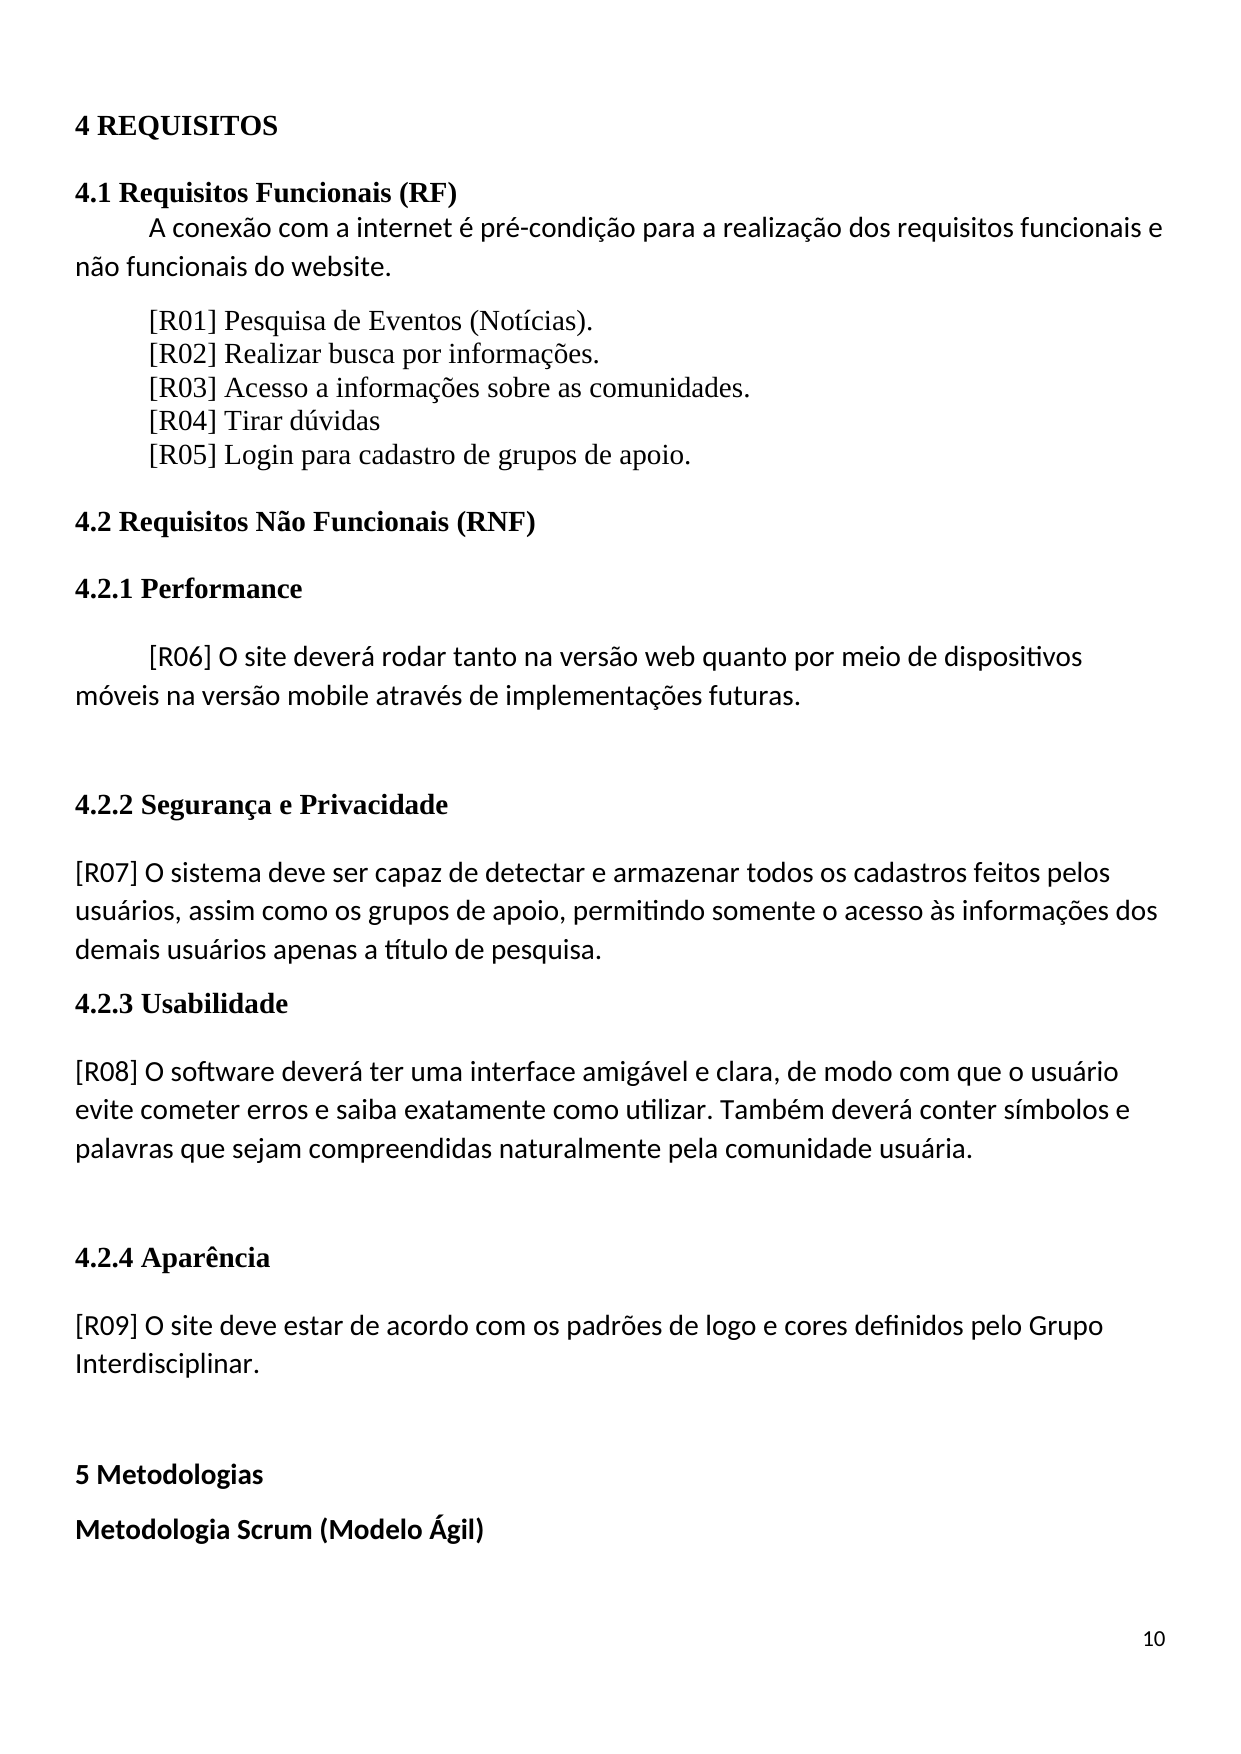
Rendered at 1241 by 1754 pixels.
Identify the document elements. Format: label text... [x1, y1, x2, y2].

text 4.1 Requisitos Funcionais (RF) [75, 176, 1165, 209]
text 5 Metodologias [75, 1456, 1165, 1491]
text 4.2.4 Aparência [75, 1240, 1165, 1273]
text [R03] Acesso a informações sobre as comunidades. [75, 370, 1165, 403]
text [R06] O site deverá rodar tanto na versão web quanto por meio de dispositivos móveis na versão mobile através de implementações futuras. [75, 638, 1165, 712]
text [R08] O software deverá ter uma interface amigável e clara, de modo com que o usuário evite cometer erros e saiba exatamente como utilizar. Também deverá conter símbolos e palavras que sejam compreendidas naturalmente pela comunidade usuária. [75, 1053, 1165, 1165]
text [R01] Pesquisa de Eventos (Notícias). [75, 303, 1165, 336]
text [R02] Realizar busca por informações. [75, 336, 1165, 370]
text [R09] O site deve estar de acordo com os padrões de logo e cores definidos pelo Grupo Interdisciplinar. [75, 1307, 1165, 1381]
text 4.2.1 Performance [75, 571, 1165, 604]
text [R05] Login para cadastro de grupos de apoio. [75, 437, 1165, 470]
text A conexão com a internet é pré-condição para a realização dos requisitos funcionais e não funcionais do website. [75, 209, 1165, 283]
text Metodologia Scrum (Modelo Ágil) [75, 1511, 1165, 1546]
text [R04] Tirar dúvidas [75, 403, 1165, 437]
text 4.2.3 Usabilidade [75, 986, 1165, 1019]
text 4.2 Requisitos Não Funcionais (RNF) [75, 504, 1165, 537]
text 4 REQUISITOS [75, 108, 1165, 142]
text 4.2.2 Segurança e Privacidade [75, 787, 1165, 820]
text [R07] O sistema deve ser capaz de detectar e armazenar todos os cadastros feitos pelos usuários, assim como os grupos de apoio, permitindo somente o acesso às informações dos demais usuários apenas a título de pesquisa. [75, 854, 1165, 966]
